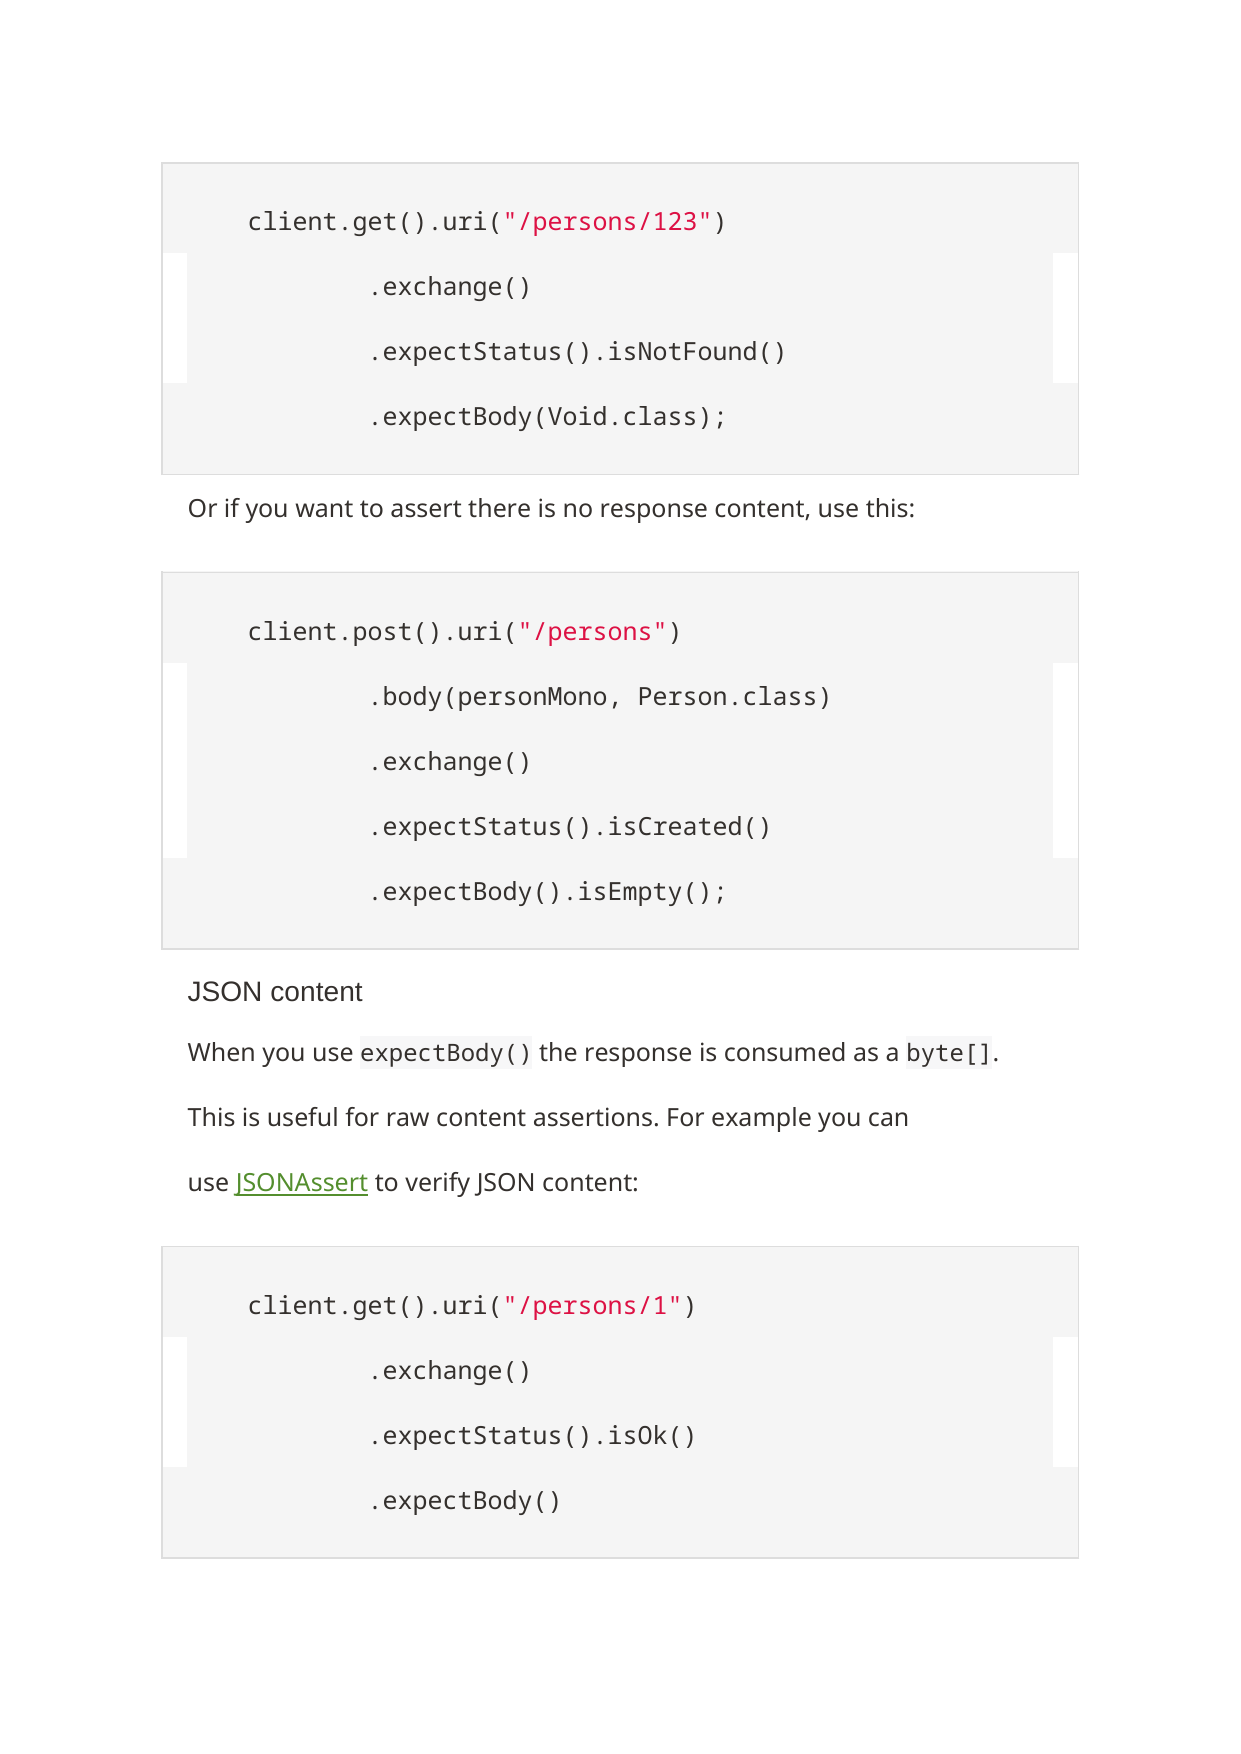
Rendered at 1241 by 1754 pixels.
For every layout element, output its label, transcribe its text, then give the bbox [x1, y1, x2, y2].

text .body(personMono, Person.class) [187, 663, 1053, 728]
text client.get().uri("/persons/123") [163, 164, 1078, 253]
subtitle JSON content [187, 974, 1053, 1007]
text .expectBody(Void.class); [163, 357, 1078, 474]
text Or if you want to assert there is no response content, use this: [187, 475, 1053, 540]
text .expectStatus().isOk() [187, 1402, 1053, 1441]
text client.get().uri("/persons/1") [163, 1247, 1078, 1337]
text .expectBody().isEmpty(); [163, 831, 1078, 948]
text .expectBody() [163, 1441, 1078, 1557]
text .exchange() [187, 728, 1053, 793]
text .exchange() [187, 1337, 1053, 1402]
text client.post().uri("/persons") [163, 573, 1078, 663]
text .exchange() [187, 253, 1053, 318]
text When you use expectBody() the response is consumed as a byte[]. This is useful for raw content assertions. For example you can use JSONAssert to verify JSON content: [187, 1019, 1053, 1214]
text .expectStatus().isCreated() [187, 793, 1053, 831]
text .expectStatus().isNotFound() [187, 318, 1053, 357]
